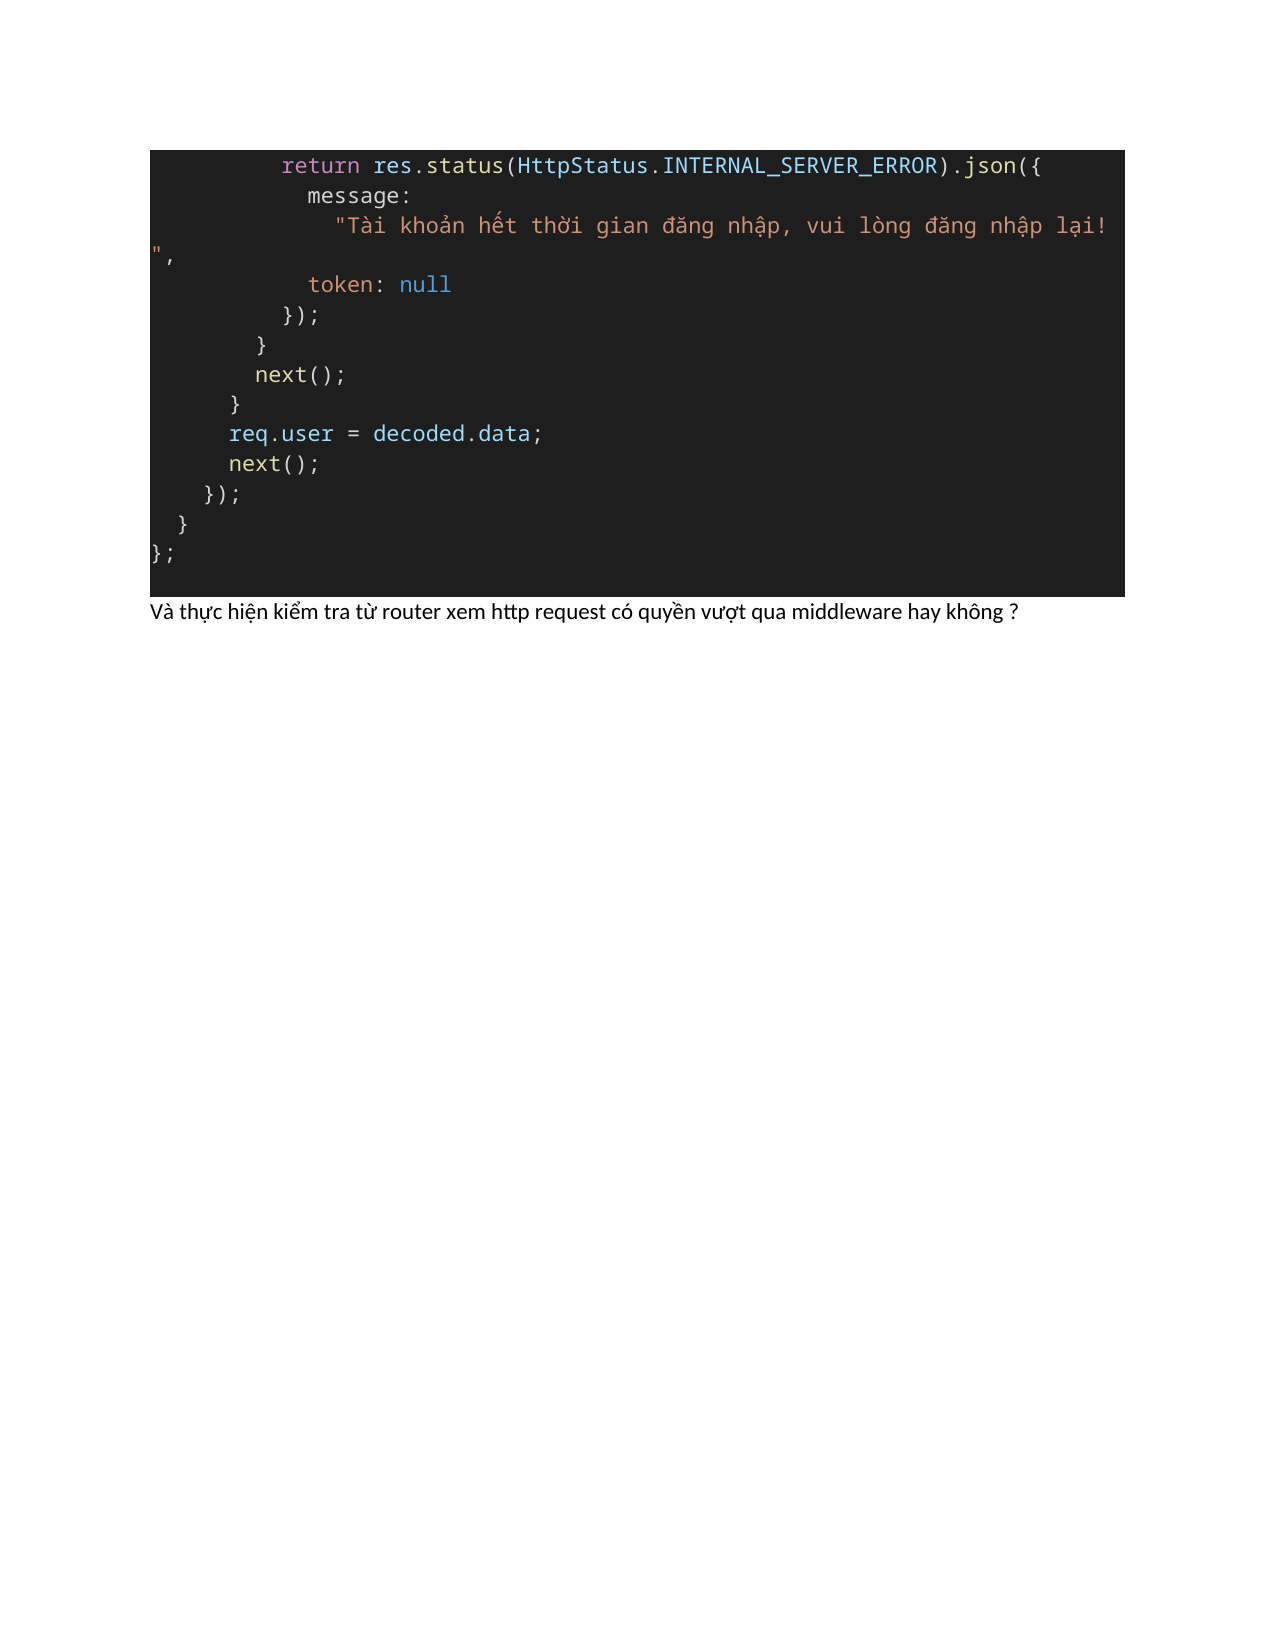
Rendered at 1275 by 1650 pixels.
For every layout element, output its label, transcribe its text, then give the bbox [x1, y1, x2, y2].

text req.user = decoded.data; [150, 418, 1125, 448]
text return res.status(HttpStatus.INTERNAL_SERVER_ERROR).json({ [150, 150, 1125, 180]
text } [150, 507, 1125, 537]
text }; [150, 537, 1125, 567]
text }); [150, 299, 1125, 329]
text token: null [150, 269, 1125, 299]
text next(); [150, 448, 1125, 478]
text message: [150, 180, 1125, 209]
text } [150, 388, 1125, 418]
text "Tài khoản hết thời gian đăng nhập, vui lòng đăng nhập lại!", [150, 209, 1125, 269]
text }); [150, 478, 1125, 507]
text Và thực hiện kiểm tra từ router xem http request có quyền vượt qua middleware hay không ? [150, 597, 1125, 625]
text } [150, 329, 1125, 358]
text next(); [150, 358, 1125, 388]
